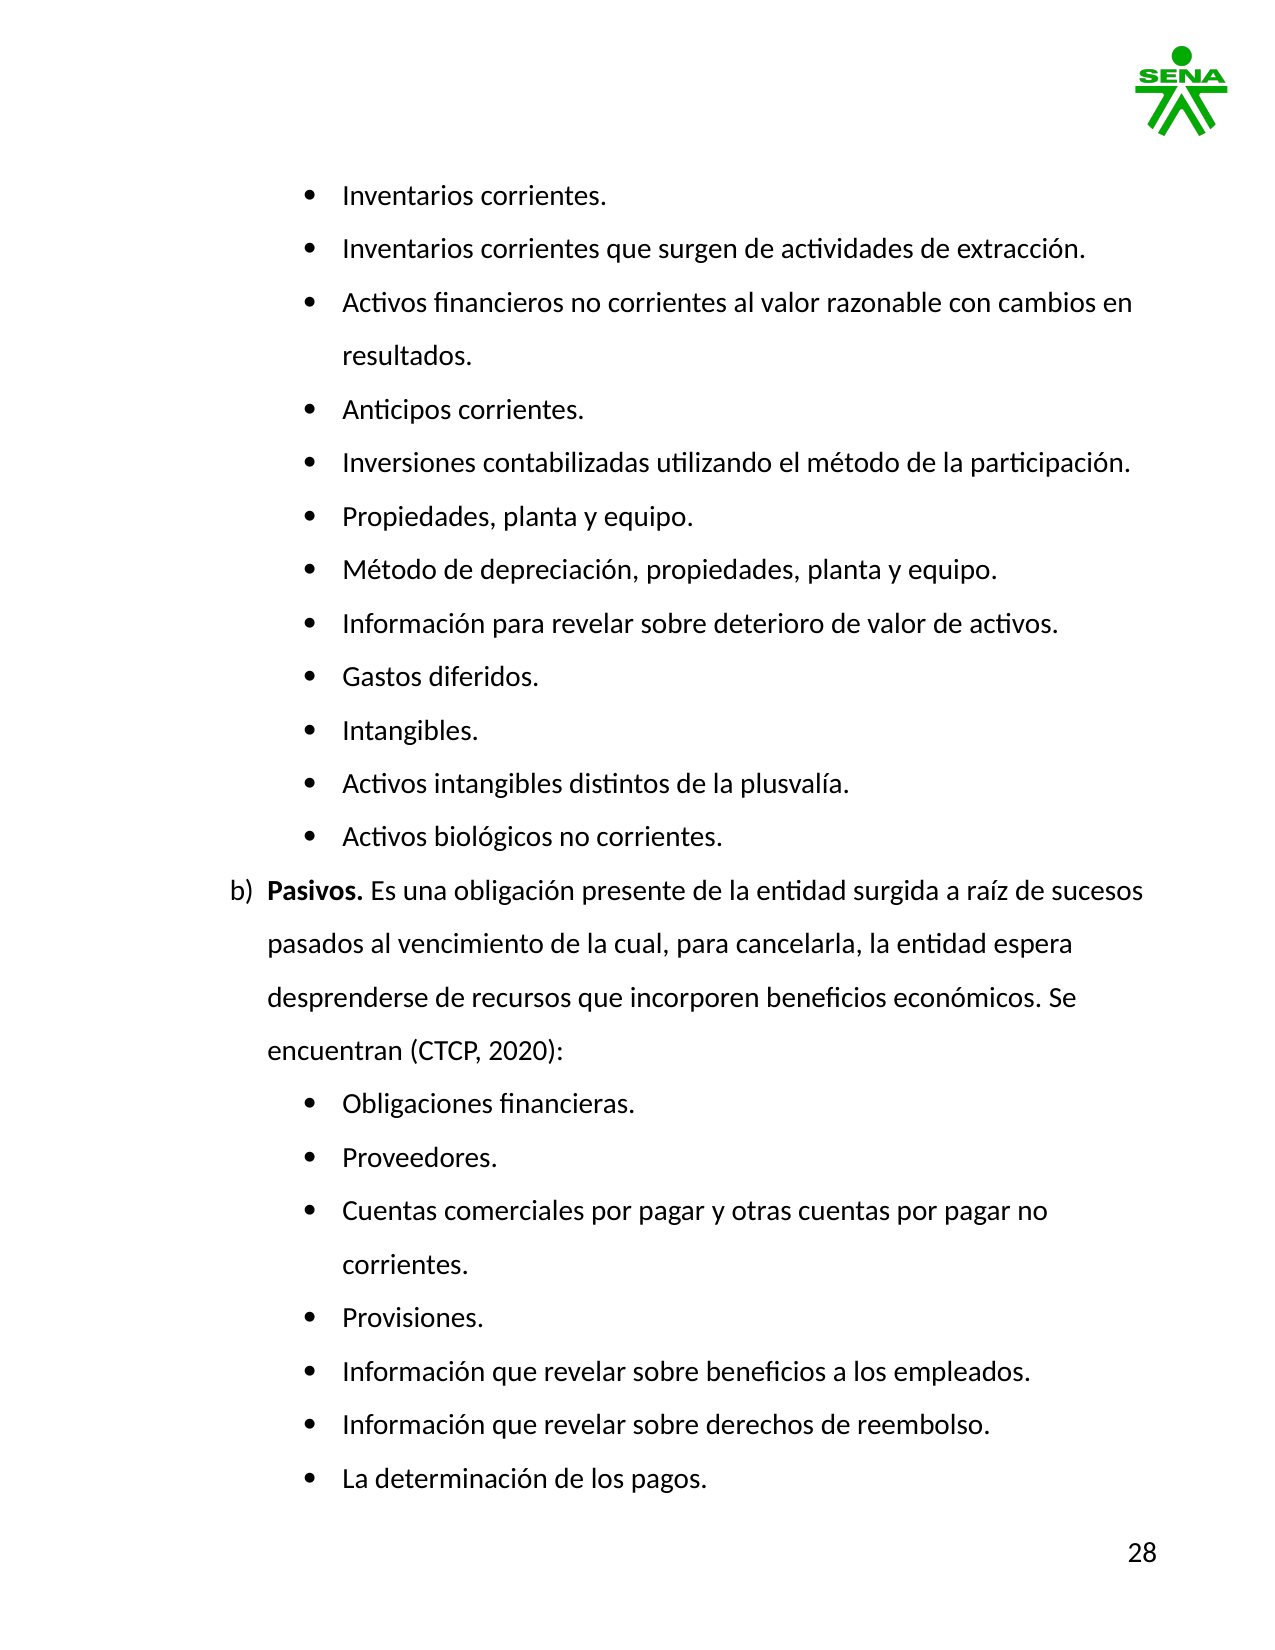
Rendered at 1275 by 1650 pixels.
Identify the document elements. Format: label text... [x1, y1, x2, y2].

list Inventarios corrientes. [304, 177, 1157, 213]
picture [1135, 46, 1228, 136]
list Provisiones. [304, 1299, 1157, 1335]
list Cuentas comerciales por pagar y otras cuentas por pagar no corrientes. [304, 1192, 1157, 1282]
list Anticipos corrientes. [304, 391, 1157, 427]
list La determinación de los pagos. [304, 1460, 1157, 1495]
list Información que revelar sobre beneficios a los empleados. [304, 1353, 1157, 1388]
list Información para revelar sobre deterioro de valor de activos. [304, 605, 1157, 640]
list Activos biológicos no corrientes. [304, 818, 1157, 854]
list Intangibles. [304, 712, 1157, 747]
list Activos intangibles distintos de la plusvalía. [304, 765, 1157, 801]
list Propiedades, planta y equipo. [304, 498, 1157, 533]
list Inventarios corrientes que surgen de actividades de extracción. [304, 231, 1157, 266]
list Gastos diferidos. [304, 658, 1157, 694]
list Inversiones contabilizadas utilizando el método de la participación. [304, 444, 1157, 480]
list Información que revelar sobre derechos de reembolso. [304, 1406, 1157, 1442]
list Activos financieros no corrientes al valor razonable con cambios en resultados. [304, 284, 1157, 373]
list Proveedores. [304, 1139, 1157, 1175]
list Método de depreciación, propiedades, planta y equipo. [304, 551, 1157, 587]
list Obligaciones financieras. [304, 1086, 1157, 1121]
list Pasivos. Es una obligación presente de la entidad surgida a raíz de sucesos pasados al vencimiento de la cual, para cancelarla, la entidad espera desprenderse de recursos que incorporen beneficios económicos. Se encuentran (CTCP, 2020): [229, 872, 1157, 1068]
